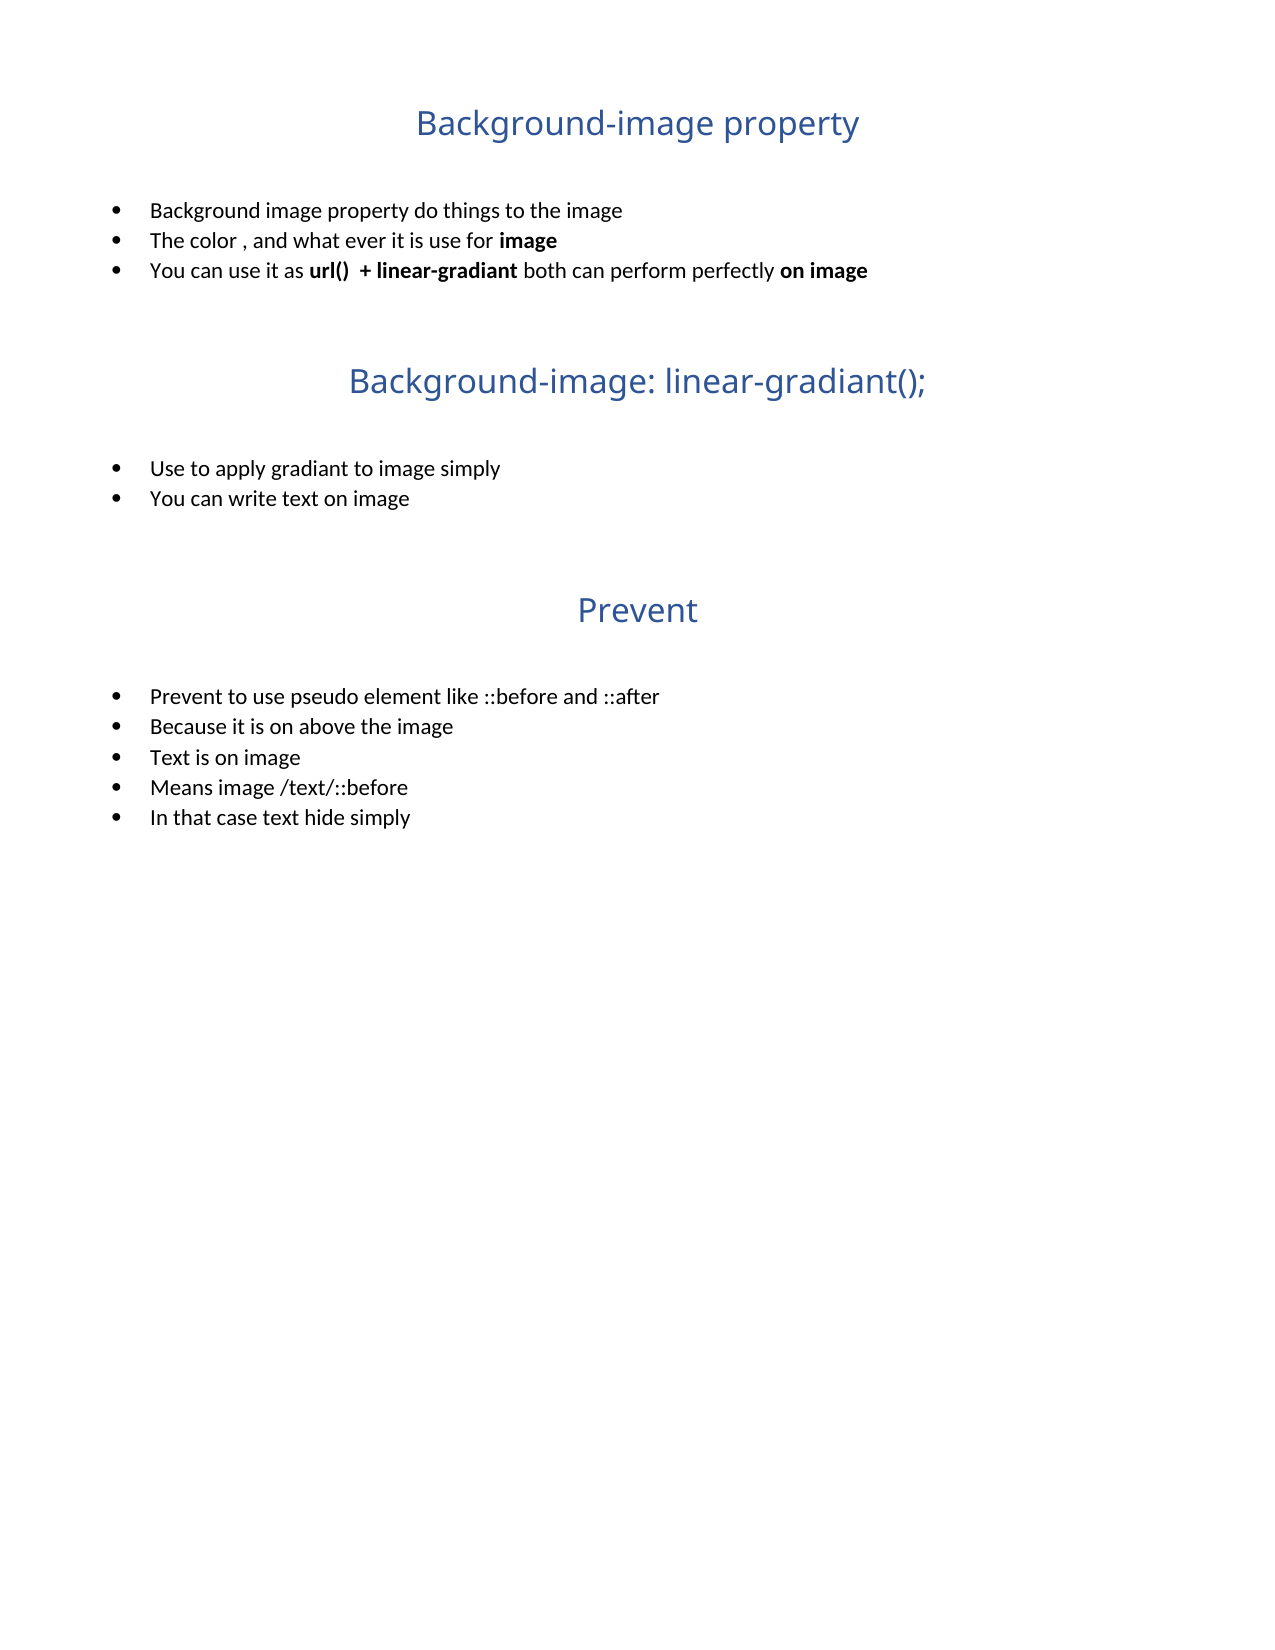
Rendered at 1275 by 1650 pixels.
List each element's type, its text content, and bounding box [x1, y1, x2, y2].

list Background image property do things to the image [112, 196, 1200, 224]
list Means image /text/::before [112, 773, 1200, 801]
list Text is on image [112, 743, 1200, 771]
subtitle Background-image: linear-gradiant(); [75, 358, 1200, 404]
list You can use it as url() + linear-gradiant both can perform perfectly on image [112, 256, 1200, 284]
subtitle Background-image property [75, 100, 1200, 145]
list Use to apply gradiant to image simply [112, 454, 1200, 482]
subtitle Prevent [75, 586, 1200, 632]
list The color , and what ever it is use for image [112, 226, 1200, 254]
list You can write text on image [112, 484, 1200, 512]
list Because it is on above the image [112, 712, 1200, 741]
list Prevent to use pseudo element like ::before and ::after [112, 682, 1200, 710]
list In that case text hide simply [112, 803, 1200, 831]
